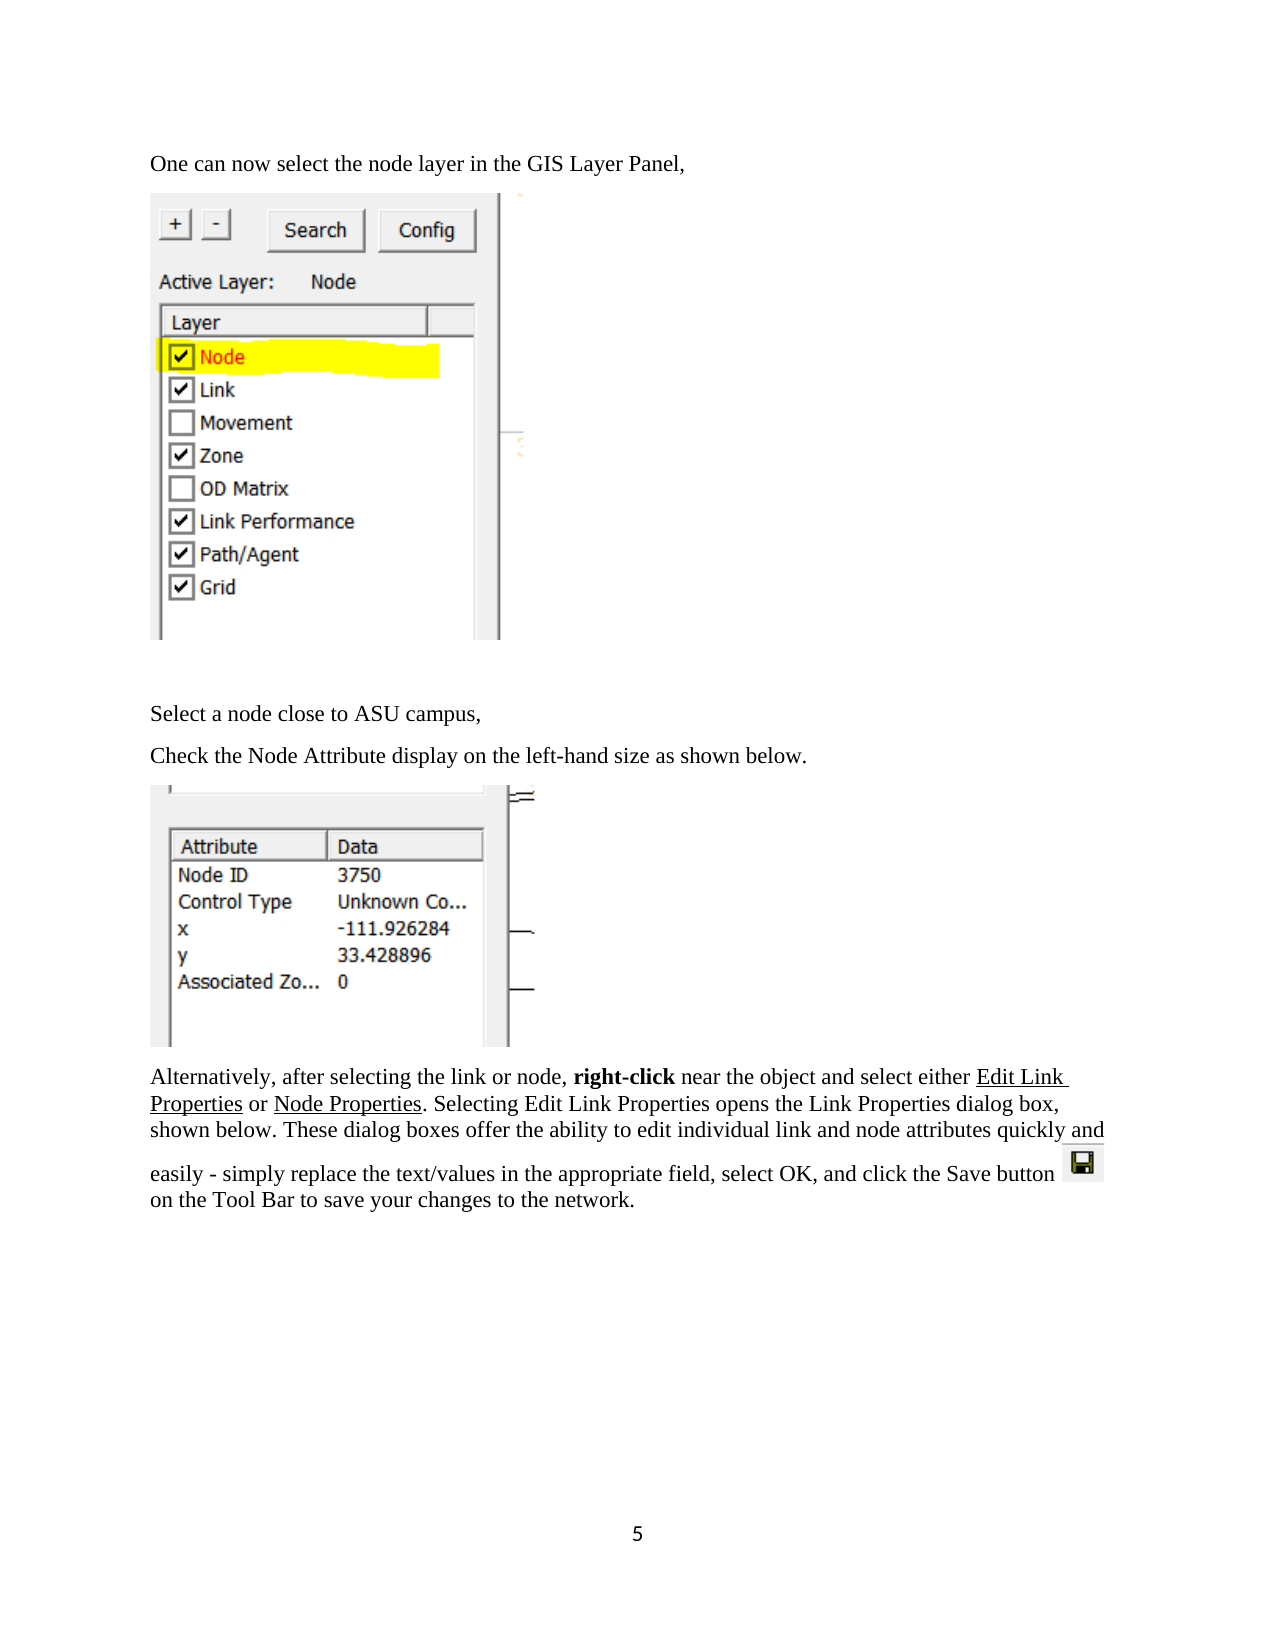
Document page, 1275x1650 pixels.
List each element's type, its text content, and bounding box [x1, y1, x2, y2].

picture [150, 193, 524, 640]
text Select a node close to ASU campus, [150, 699, 1125, 726]
text One can now select the node layer in the GIS Layer Panel, [150, 150, 1125, 176]
picture [1062, 1142, 1105, 1182]
text Alternatively, after selecting the link or node, right-click near the object and select either Edit Link Properties or Node Properties. Selecting Edit Link Properties opens the Link Properties dialog box, shown below. These dialog boxes offer the ability to edit individual link and node attributes quickly and easily - simply replace the text/values in the appropriate field, select OK, and click the Save button on the Tool Bar to save your changes to the network. [150, 1063, 1125, 1213]
text Check the Node Attribute display on the left-hand size as shown below. [150, 743, 1125, 769]
picture [150, 785, 535, 1047]
